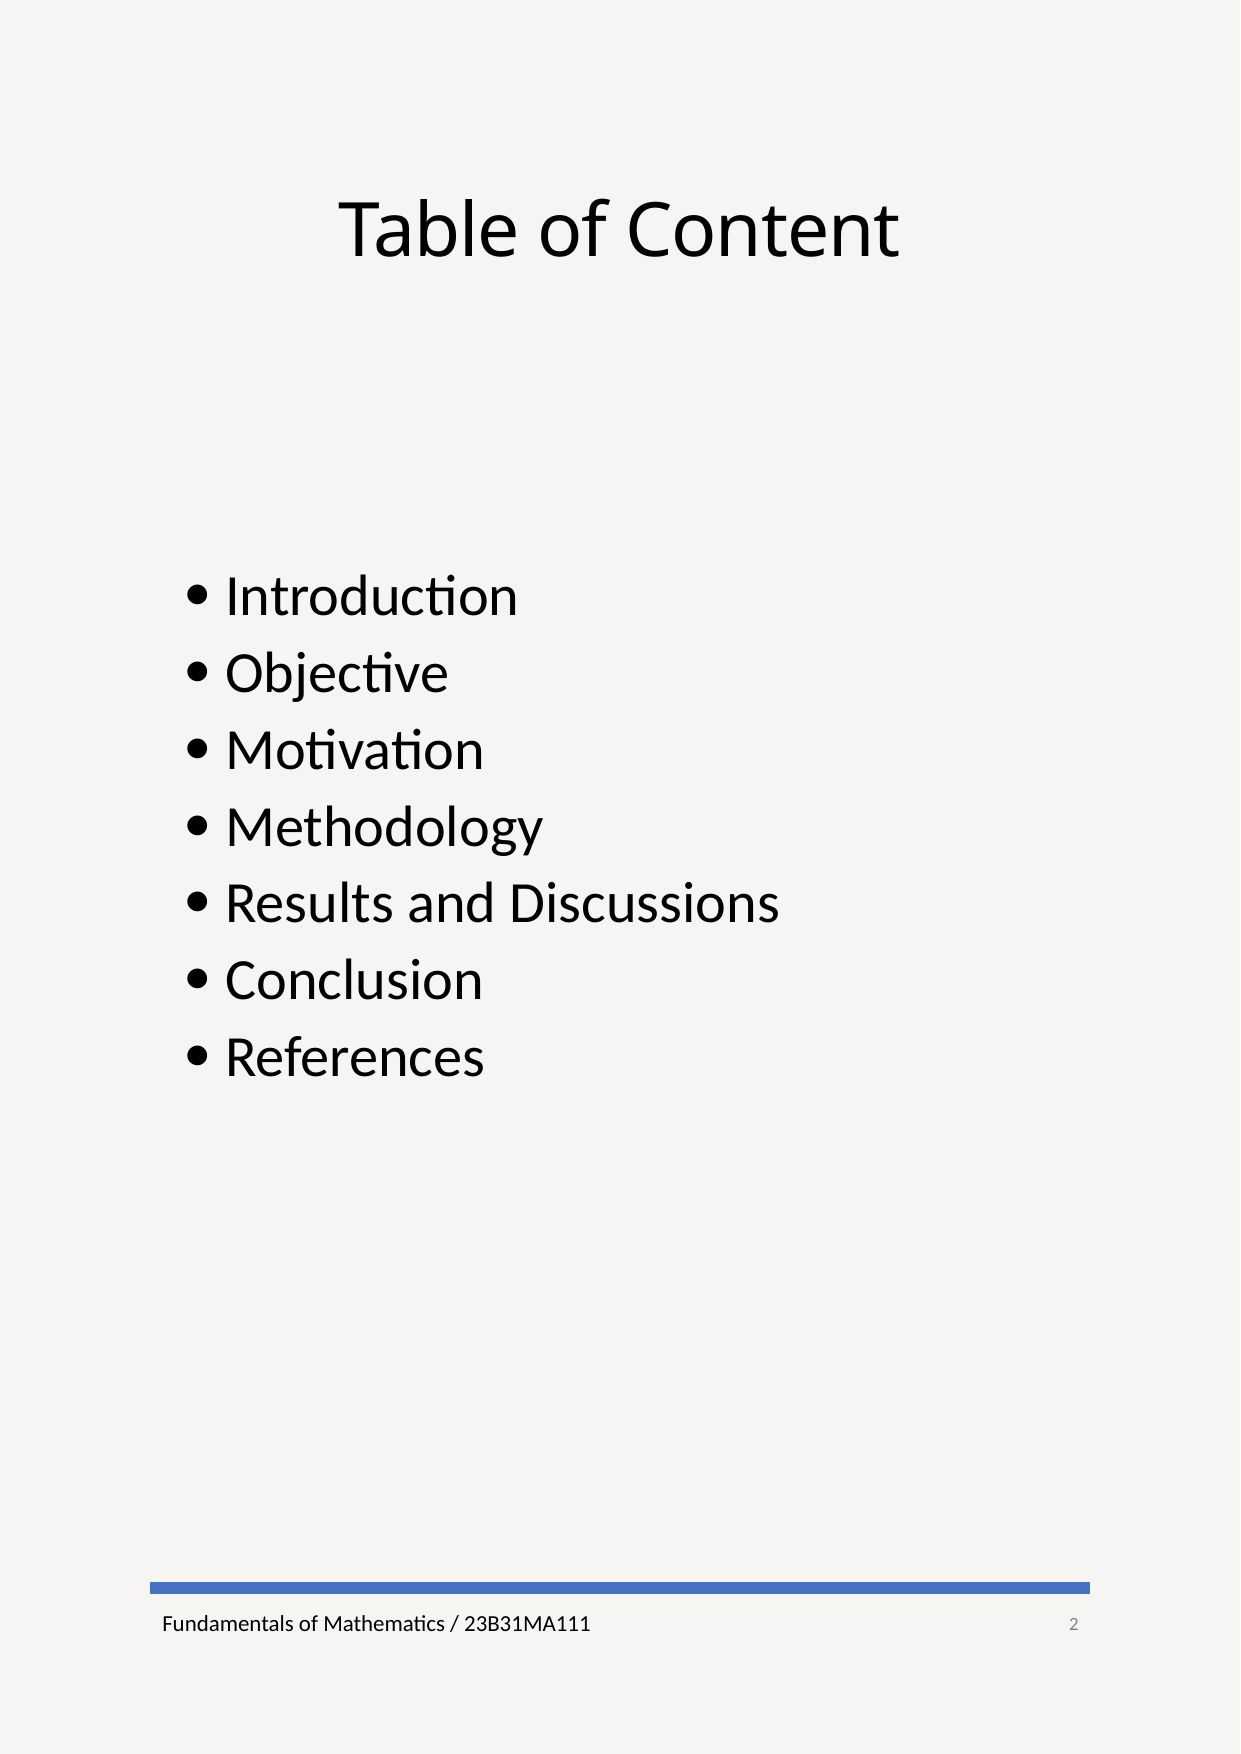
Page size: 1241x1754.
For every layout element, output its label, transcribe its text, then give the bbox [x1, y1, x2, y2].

list Results and Discussions [187, 866, 1090, 937]
list Conclusion [187, 943, 1090, 1014]
list References [187, 1020, 1090, 1091]
list Motivation [187, 712, 1090, 784]
list Objective [187, 636, 1090, 707]
list Introduction [187, 559, 1090, 630]
title Table of Content [150, 176, 1090, 278]
list Methodology [187, 789, 1090, 861]
